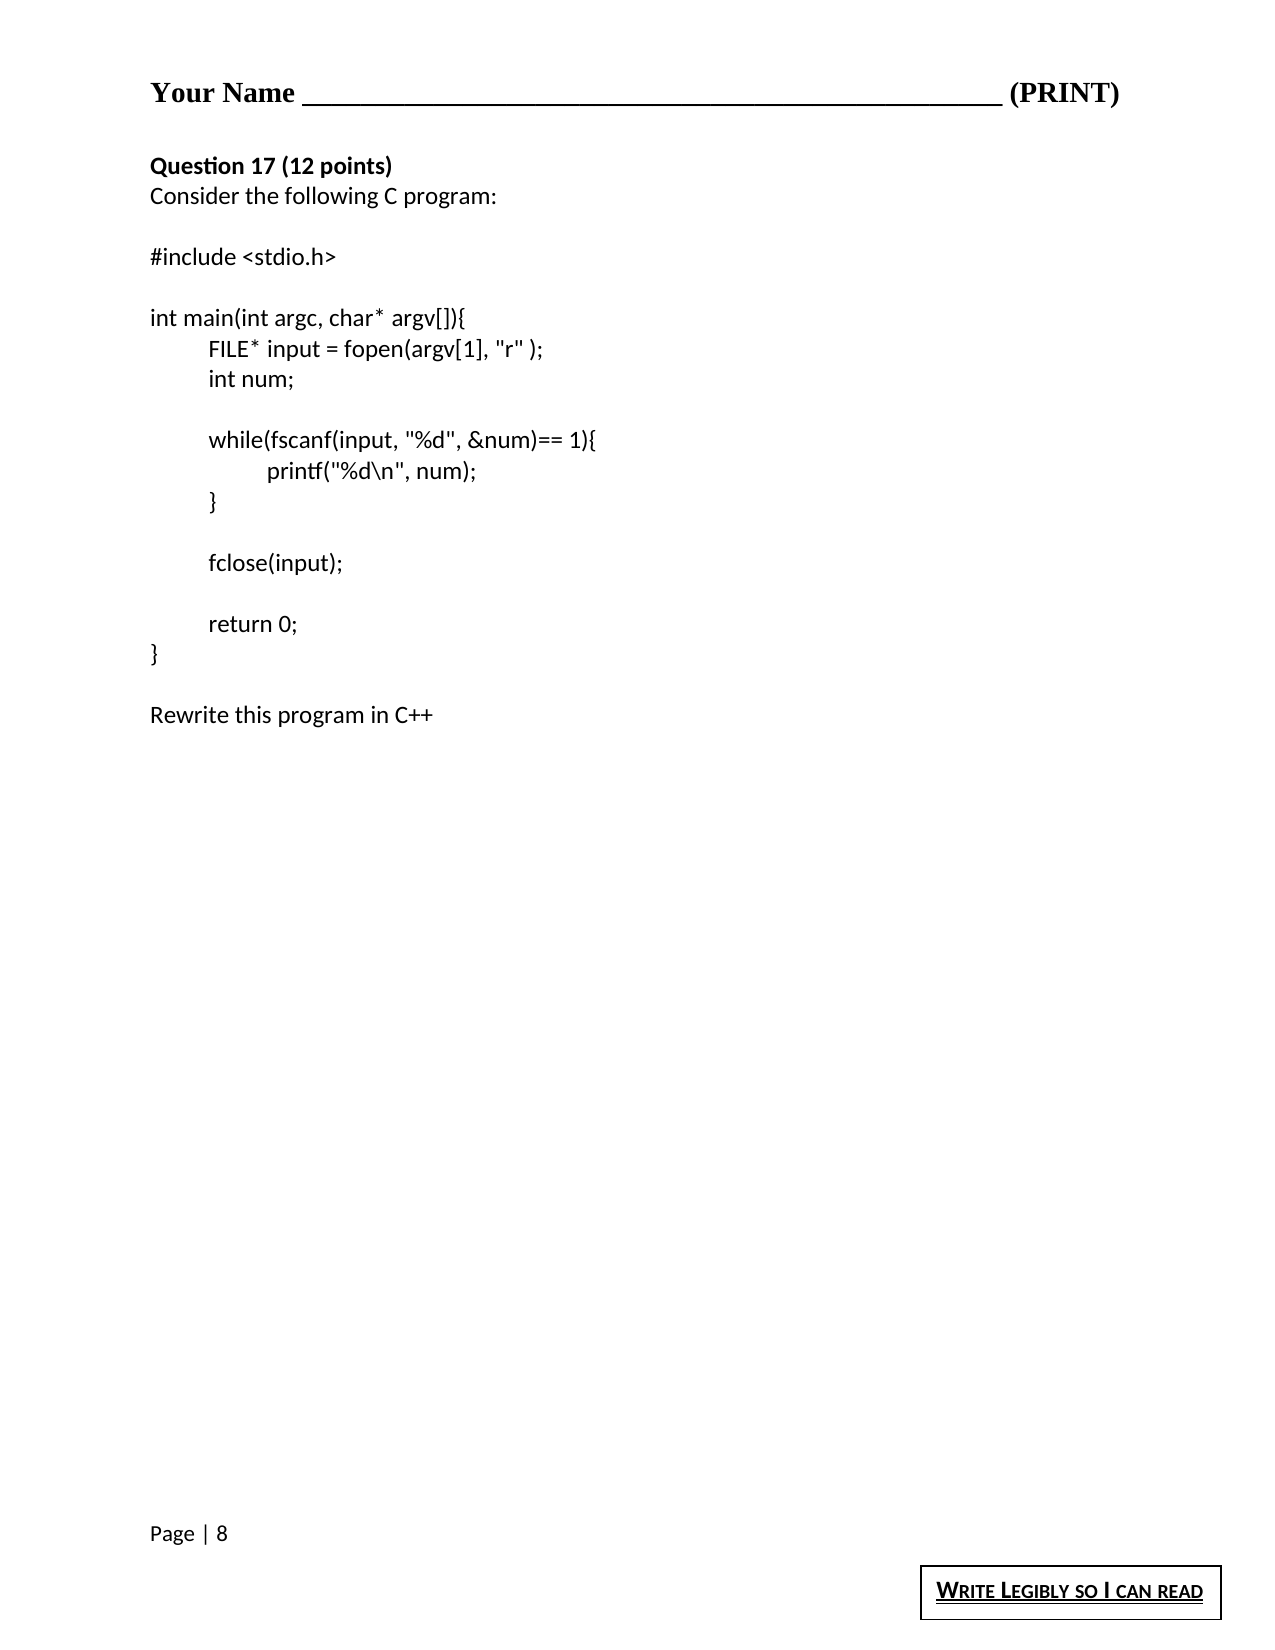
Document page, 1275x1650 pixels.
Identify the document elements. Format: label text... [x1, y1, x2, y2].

text FILE* input = fopen(argv[1], "r" ); [150, 333, 1125, 364]
text Consider the following C program: [150, 181, 1125, 211]
text fclose(input); [150, 547, 1125, 577]
text while(fscanf(input, "%d", &num)== 1){ [150, 425, 1125, 455]
text } [150, 638, 1125, 669]
text #include <stdio.h> [150, 242, 1125, 272]
text return 0; [150, 608, 1125, 638]
text printf("%d\n", num); [150, 455, 1125, 486]
text int main(int argc, char* argv[]){ [150, 303, 1125, 333]
text int num; [150, 364, 1125, 394]
text Rewrite this program in C++ [150, 699, 1125, 730]
text Question 17 (12 points) [150, 150, 1125, 181]
text } [150, 486, 1125, 516]
